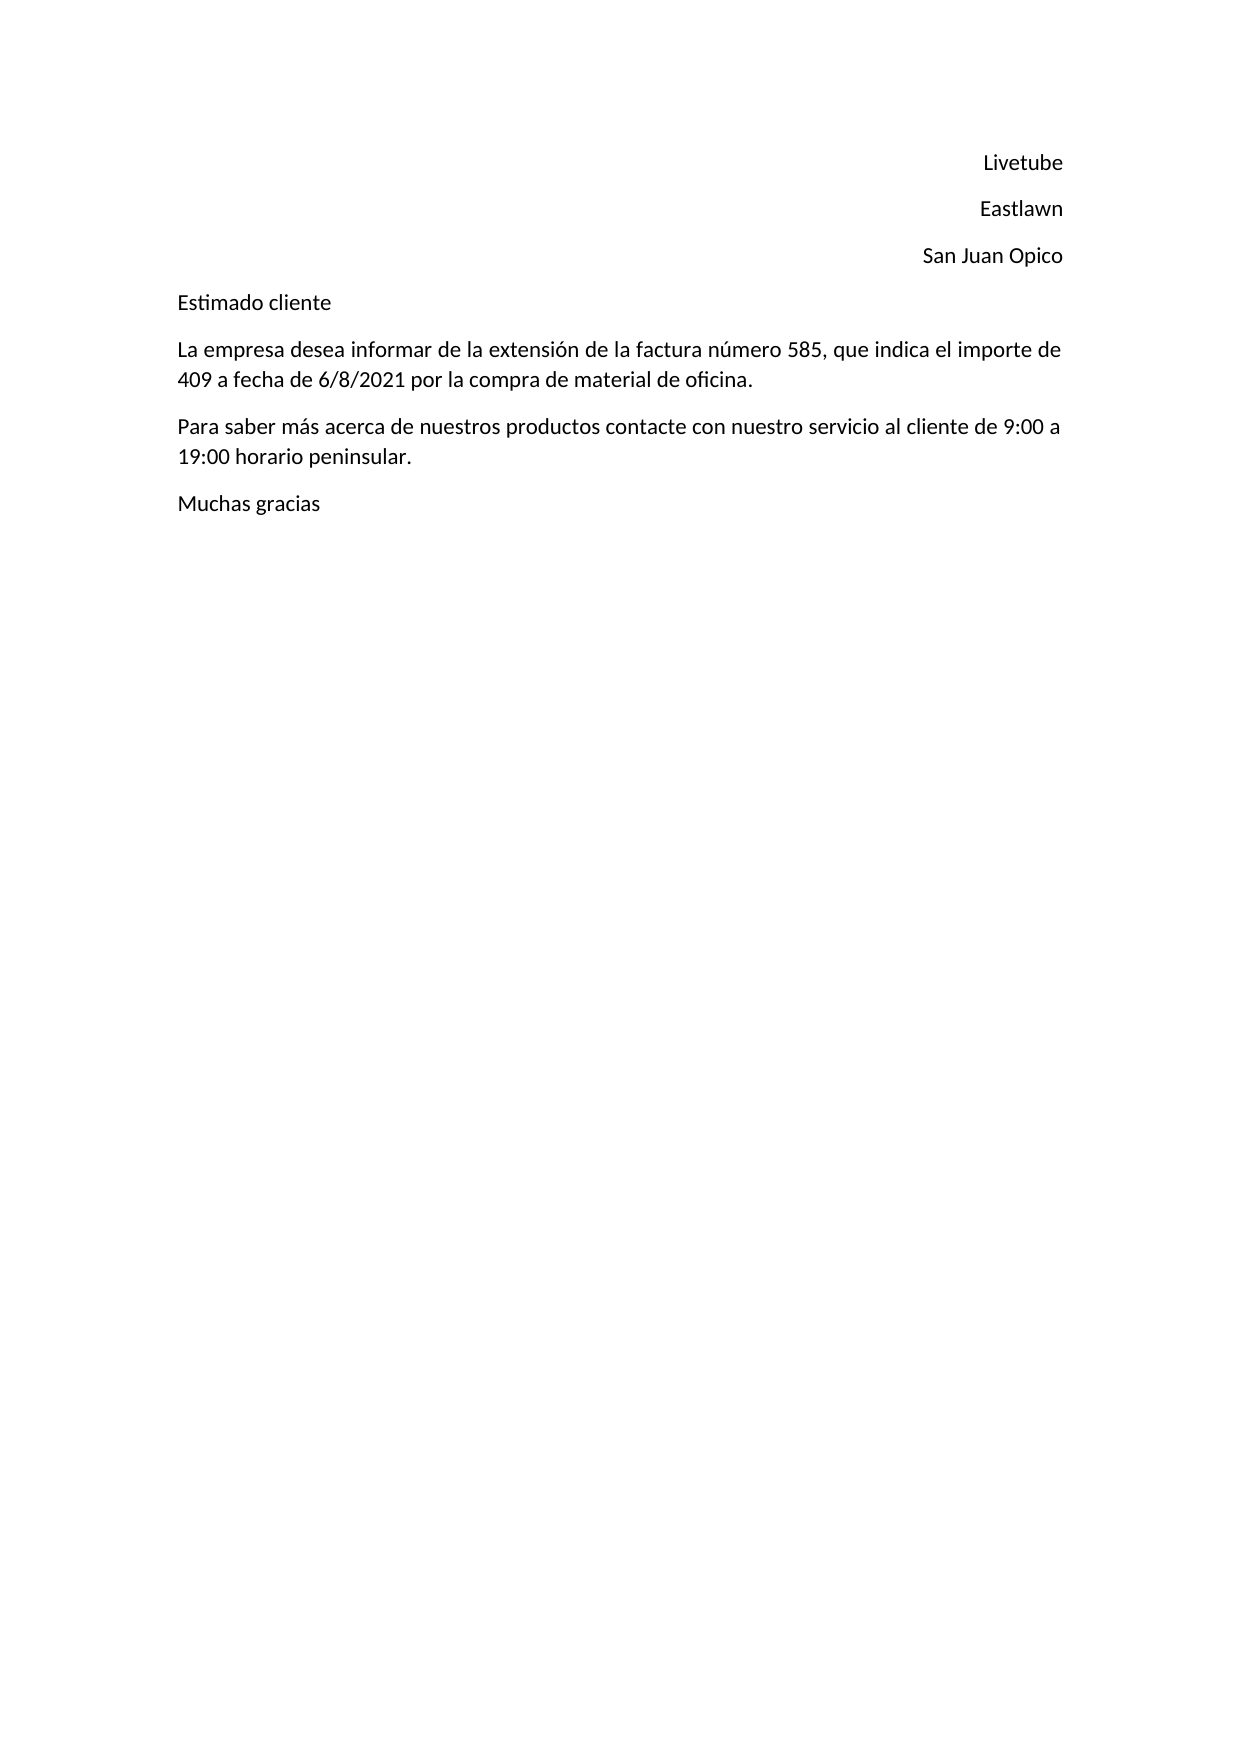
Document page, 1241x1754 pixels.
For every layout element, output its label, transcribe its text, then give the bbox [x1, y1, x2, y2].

text Para saber más acerca de nuestros productos contacte con nuestro servicio al cliente de 9:00 a 19:00 horario peninsular. [177, 412, 1063, 470]
text Muchas gracias [177, 489, 1063, 517]
text San Juan Opico [177, 241, 1063, 269]
text Eastlawn [177, 194, 1063, 222]
text Livetube [177, 148, 1063, 176]
text Estimado cliente [177, 288, 1063, 316]
text La empresa desea informar de la extensión de la factura número 585, que indica el importe de 409 a fecha de 6/8/2021 por la compra de material de oficina. [177, 335, 1063, 393]
